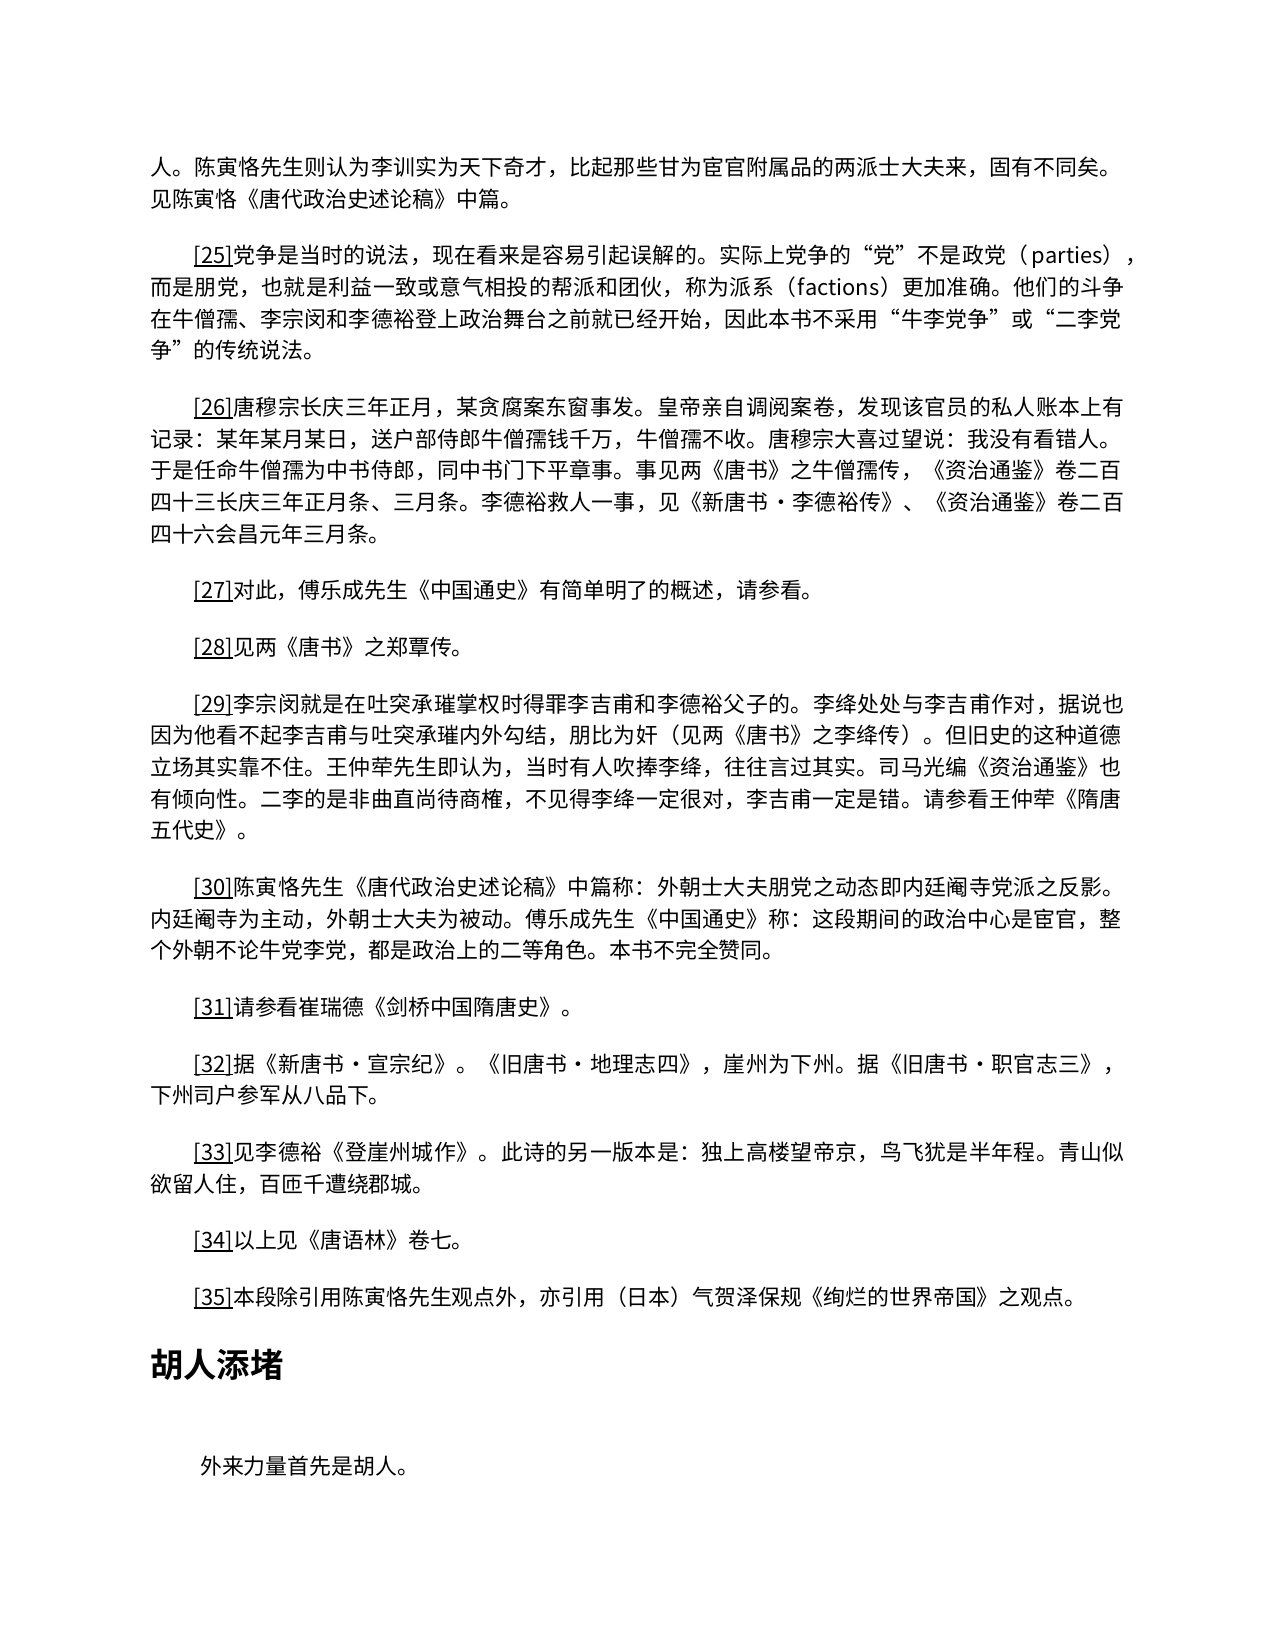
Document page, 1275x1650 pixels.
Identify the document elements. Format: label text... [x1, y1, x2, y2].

text [31]请参看崔瑞德《剑桥中国隋唐史》。 [150, 990, 1125, 1022]
text 外来力量首先是胡人。 [150, 1449, 1125, 1481]
text [35]本段除引用陈寅恪先生观点外，亦引用（日本）气贺泽保规《绚烂的世界帝国》之观点。 [150, 1280, 1125, 1312]
text [26]唐穆宗长庆三年正月，某贪腐案东窗事发。皇帝亲自调阅案卷，发现该官员的私人账本上有记录：某年某月某日，送户部侍郎牛僧孺钱千万，牛僧孺不收。唐穆宗大喜过望说：我没有看错人。于是任命牛僧孺为中书侍郎，同中书门下平章事。事见两《唐书》之牛僧孺传，《资治通鉴》卷二百四十三长庆三年正月条、三月条。李德裕救人一事，见《新唐书·李德裕传》、《资治通鉴》卷二百四十六会昌元年三月条。 [150, 390, 1125, 548]
text [34]以上见《唐语林》卷七。 [150, 1223, 1125, 1255]
text [25]党争是当时的说法，现在看来是容易引起误解的。实际上党争的“党”不是政党（parties），而是朋党，也就是利益一致或意气相投的帮派和团伙，称为派系（factions）更加准确。他们的斗争在牛僧孺、李宗闵和李德裕登上政治舞台之前就已经开始，因此本书不采用“牛李党争”或“二李党争”的传统说法。 [150, 238, 1125, 365]
text [33]见李德裕《登崖州城作》。此诗的另一版本是：独上高楼望帝京，鸟飞犹是半年程。青山似欲留人住，百匝千遭绕郡城。 [150, 1135, 1125, 1198]
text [150, 150, 1125, 213]
text [32]据《新唐书·宣宗纪》。《旧唐书·地理志四》，崖州为下州。据《旧唐书·职官志三》，下州司户参军从八品下。 [150, 1047, 1125, 1110]
text [29]李宗闵就是在吐突承璀掌权时得罪李吉甫和李德裕父子的。李绛处处与李吉甫作对，据说也因为他看不起李吉甫与吐突承璀内外勾结，朋比为奸（见两《唐书》之李绛传）。但旧史的这种道德立场其实靠不住。王仲荦先生即认为，当时有人吹捧李绛，往往言过其实。司马光编《资治通鉴》也有倾向性。二李的是非曲直尚待商榷，不见得李绛一定很对，李吉甫一定是错。请参看王仲荦《隋唐五代史》。 [150, 687, 1125, 845]
text [27]对此，傅乐成先生《中国通史》有简单明了的概述，请参看。 [150, 573, 1125, 605]
text [28]见两《唐书》之郑覃传。 [150, 630, 1125, 662]
subtitle 胡人添堵 [150, 1339, 1125, 1387]
text [30]陈寅恪先生《唐代政治史述论稿》中篇称：外朝士大夫朋党之动态即内廷阉寺党派之反影。内廷阉寺为主动，外朝士大夫为被动。傅乐成先生《中国通史》称：这段期间的政治中心是宦官，整个外朝不论牛党李党，都是政治上的二等角色。本书不完全赞同。 [150, 870, 1125, 965]
